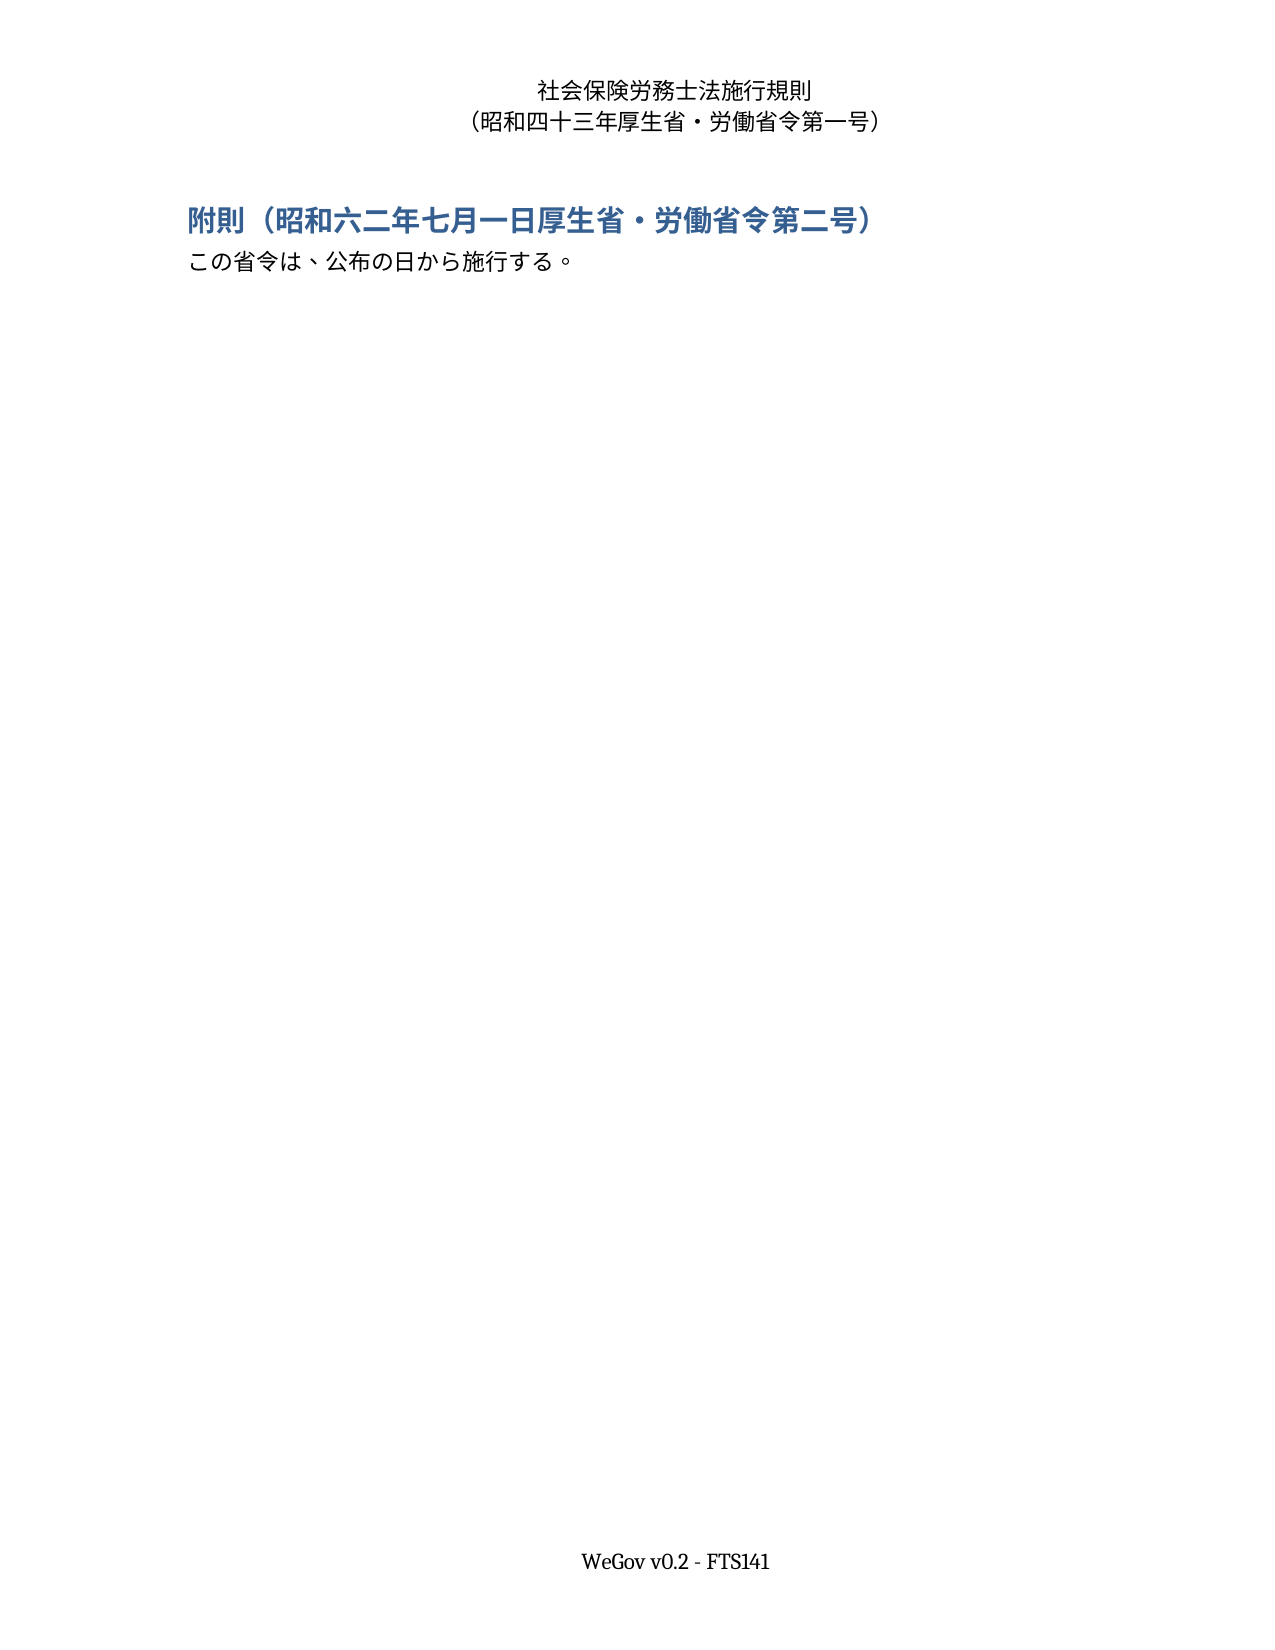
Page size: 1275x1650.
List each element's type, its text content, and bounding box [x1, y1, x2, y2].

text この省令は、公布の日から施行する。 [187, 246, 1087, 277]
subtitle 附則（昭和六二年七月一日厚生省・労働省令第二号） [187, 200, 1087, 240]
